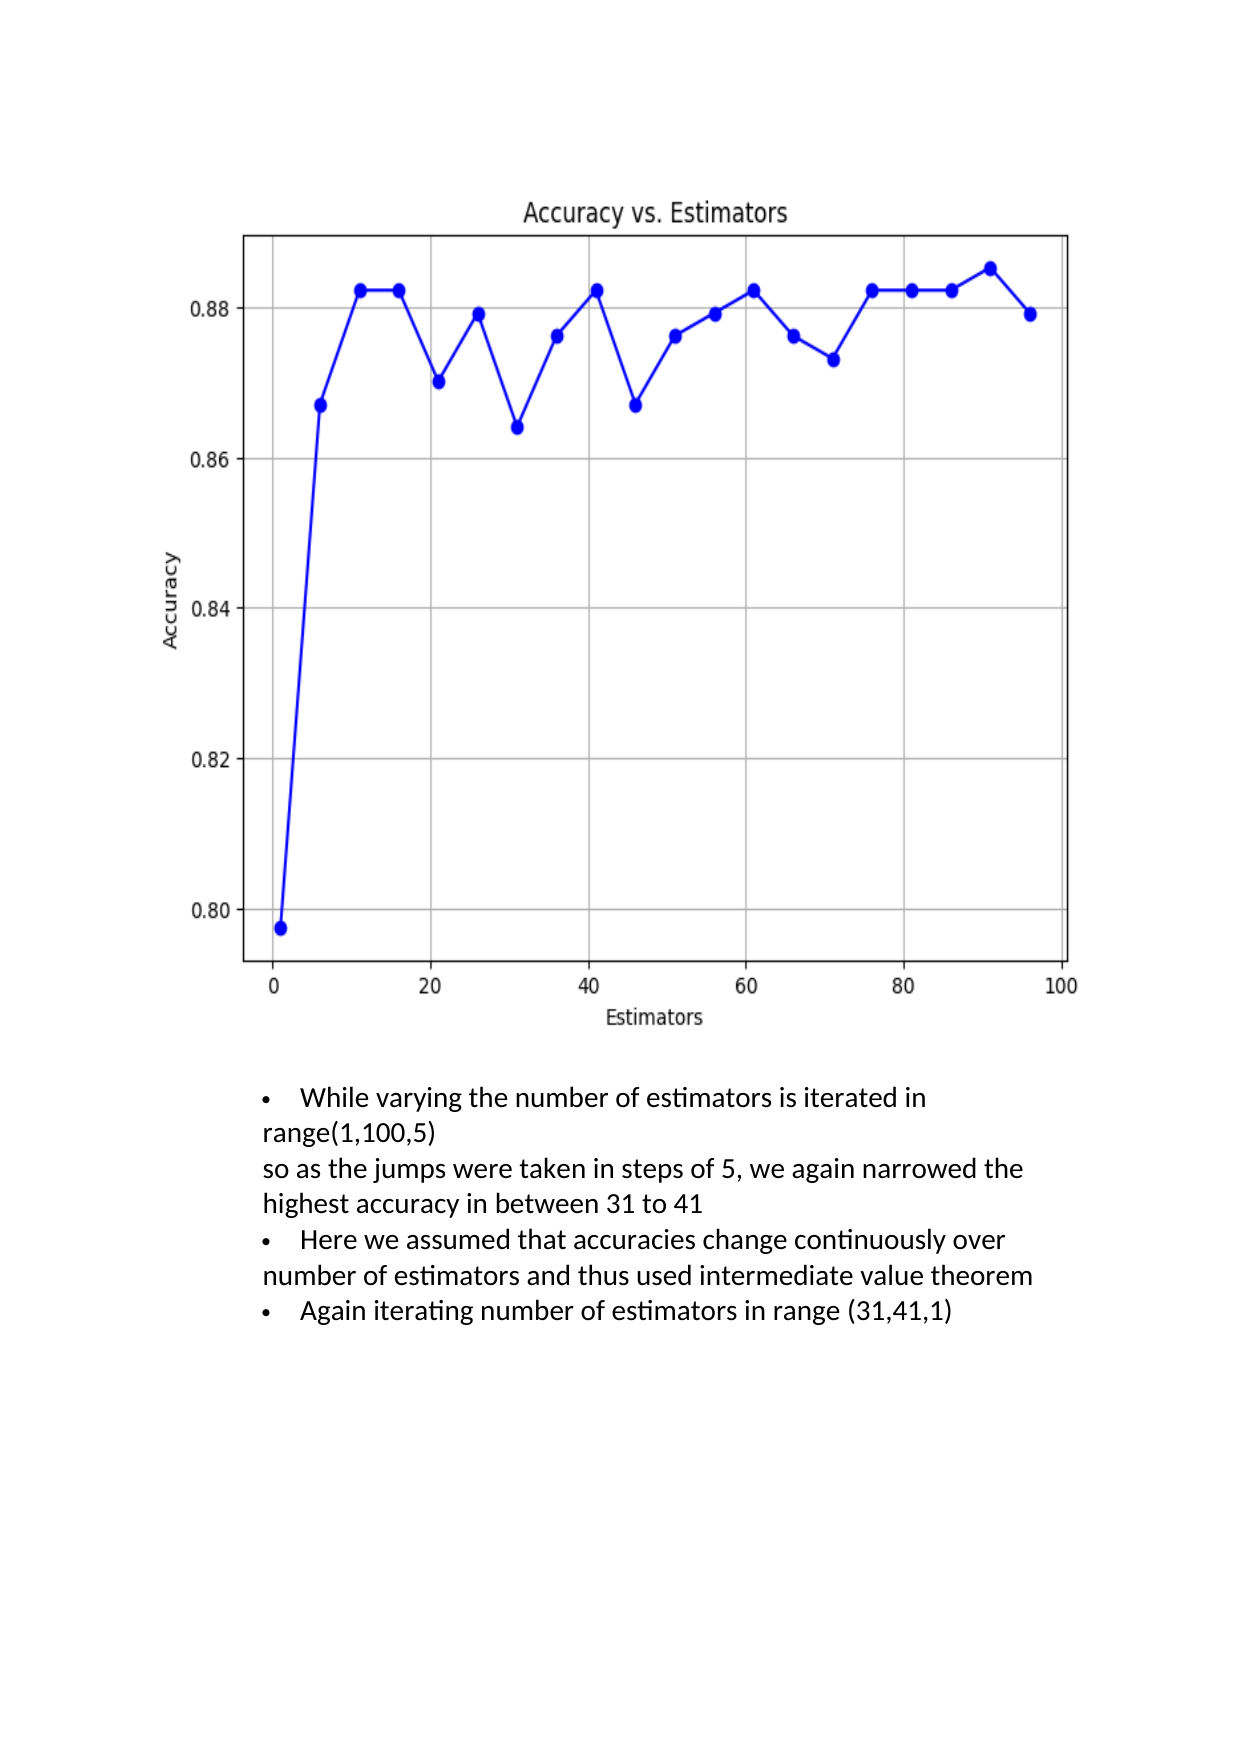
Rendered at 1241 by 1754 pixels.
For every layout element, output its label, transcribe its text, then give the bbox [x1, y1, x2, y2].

list Here we assumed that accuracies change continuously over number of estimators and thus used intermediate value theorem [262, 1221, 1090, 1292]
list Again iterating number of estimators in range (31,41,1) [262, 1292, 1090, 1328]
list While varying the number of estimators is iterated in range(1,100,5) so as the jumps were taken in steps of 5, we again narrowed the highest accuracy in between 31 to 41 [262, 1079, 1090, 1221]
picture [150, 185, 1091, 1044]
